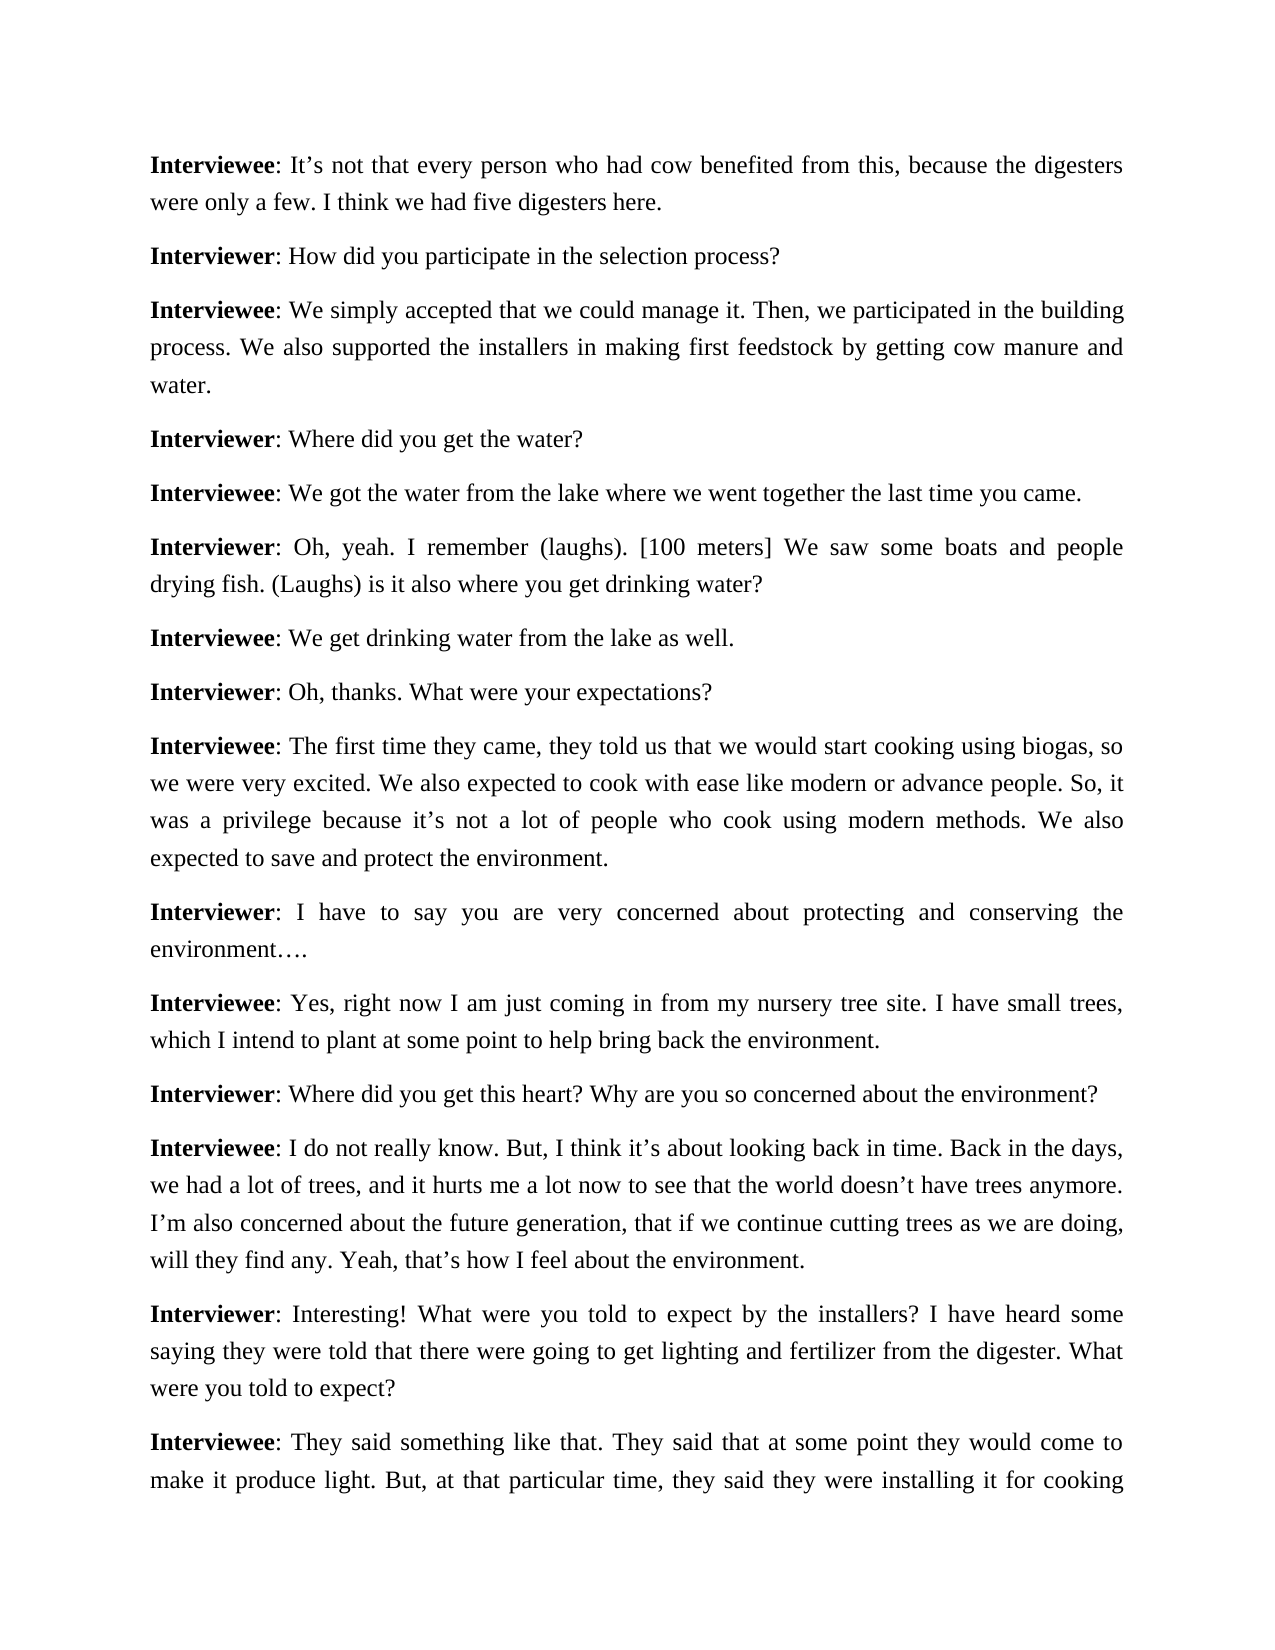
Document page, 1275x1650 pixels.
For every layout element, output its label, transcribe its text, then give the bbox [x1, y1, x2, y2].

text Interviewer: How did you participate in the selection process? [150, 241, 1125, 270]
text Interviewee: Yes, right now I am just coming in from my nursery tree site. I have small trees, which I intend to plant at some point to help bring back the environment. [150, 988, 1125, 1054]
text Interviewer: Where did you get this heart? Why are you so concerned about the environment? [150, 1079, 1125, 1108]
text Interviewer: I have to say you are very concerned about protecting and conserving the environment…. [150, 897, 1125, 963]
text Interviewee: We simply accepted that we could manage it. Then, we participated in the building process. We also supported the installers in making first feedstock by getting cow manure and water. [150, 295, 1125, 398]
text Interviewee: We get drinking water from the lake as well. [150, 623, 1125, 652]
text Interviewer: Where did you get the water? [150, 424, 1125, 452]
text Interviewee: It’s not that every person who had cow benefited from this, because the digesters were only a few. I think we had five digesters here. [150, 150, 1125, 216]
text Interviewee: We got the water from the lake where we went together the last time you came. [150, 478, 1125, 506]
text Interviewee: I do not really know. But, I think it’s about looking back in time. Back in the days, we had a lot of trees, and it hurts me a lot now to see that the world doesn’t have trees anymore. I’m also concerned about the future generation, that if we continue cutting trees as we are doing, will they find any. Yeah, that’s how I feel about the environment. [150, 1133, 1125, 1274]
text Interviewer: Oh, thanks. What were your expectations? [150, 677, 1125, 706]
text Interviewer: Oh, yeah. I remember (laughs). [100 meters] We saw some boats and people drying fish. (Laughs) is it also where you get drinking water? [150, 532, 1125, 598]
text Interviewee: The first time they came, they told us that we would start cooking using biogas, so we were very excited. We also expected to cook with ease like modern or advance people. So, it was a privilege because it’s not a lot of people who cook using modern methods. We also expected to save and protect the environment. [150, 731, 1125, 871]
